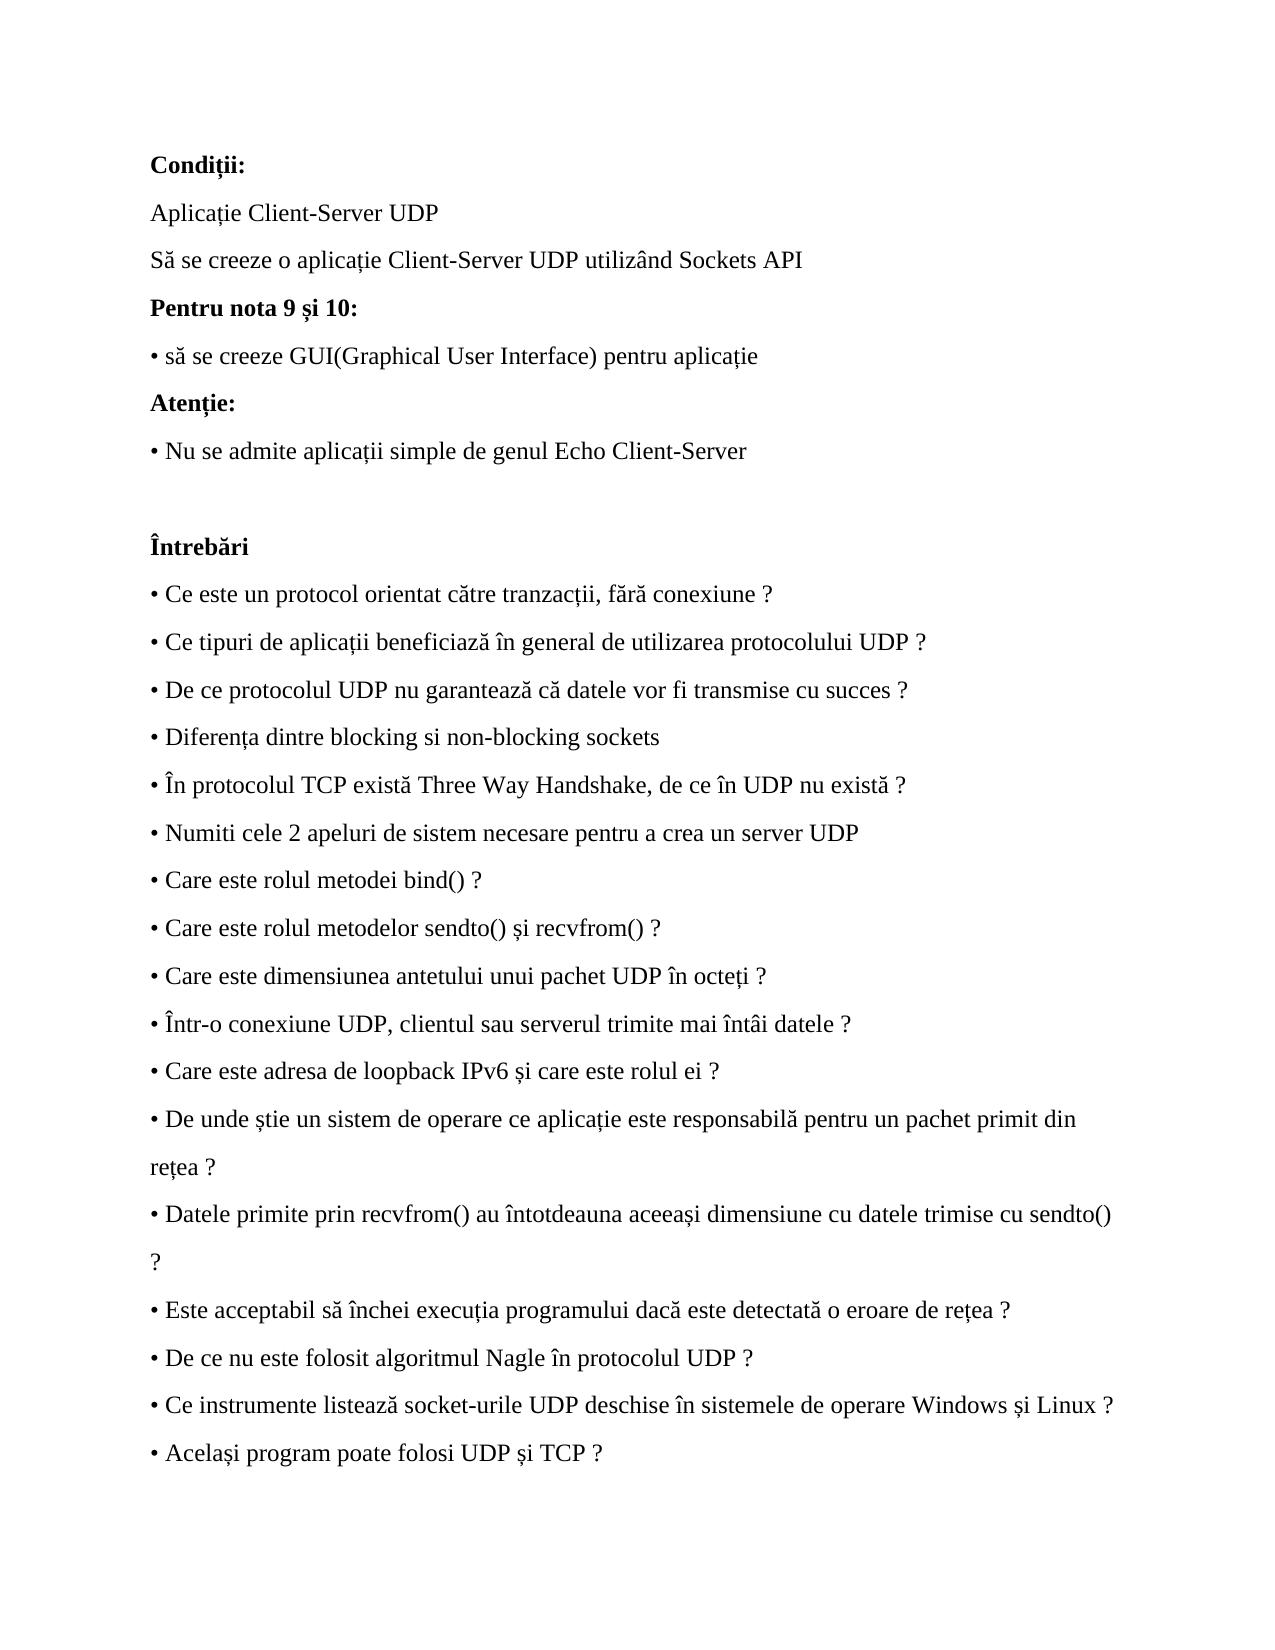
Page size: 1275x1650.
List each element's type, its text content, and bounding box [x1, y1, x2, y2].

text • Diferența dintre blocking si non-blocking sockets [150, 722, 1125, 751]
text • Care este adresa de loopback IPv6 și care este rolul ei ? [150, 1056, 1125, 1085]
text • În protocolul TCP există Three Way Handshake, de ce în UDP nu există ? [150, 770, 1125, 799]
text • să se creeze GUI(Graphical User Interface) pentru aplicație [150, 341, 1125, 369]
text • Datele primite prin recvfrom() au întotdeauna aceeași dimensiune cu datele trimise cu sendto() [150, 1199, 1125, 1228]
text • Este acceptabil să închei execuția programului dacă este detectată o eroare de rețea ? [150, 1295, 1125, 1324]
text • Într-o conexiune UDP, clientul sau serverul trimite mai întâi datele ? [150, 1009, 1125, 1037]
text • Ce instrumente listează socket-urile UDP deschise în sistemele de operare Windows și Linux ? [150, 1390, 1125, 1419]
text Să se creeze o aplicație Client-Server UDP utilizând Sockets API [150, 245, 1125, 274]
text • De unde știe un sistem de operare ce aplicație este responsabilă pentru un pachet primit din [150, 1104, 1125, 1133]
text Întrebări [150, 532, 1125, 560]
text rețea ? [150, 1152, 1125, 1181]
text • Numiti cele 2 apeluri de sistem necesare pentru a crea un server UDP [150, 818, 1125, 847]
text • De ce protocolul UDP nu garantează că datele vor fi transmise cu succes ? [150, 675, 1125, 703]
text • Ce tipuri de aplicații beneficiază în general de utilizarea protocolului UDP ? [150, 627, 1125, 656]
text Aplicație Client-Server UDP [150, 198, 1125, 226]
text • Care este rolul metodelor sendto() și recvfrom() ? [150, 913, 1125, 942]
text ? [150, 1247, 1125, 1276]
text • Nu se admite aplicații simple de genul Echo Client-Server [150, 436, 1125, 465]
text • Ce este un protocol orientat către tranzacții, fără conexiune ? [150, 579, 1125, 608]
text Atenție: [150, 388, 1125, 417]
text Pentru nota 9 și 10: [150, 293, 1125, 322]
text • Același program poate folosi UDP și TCP ? [150, 1438, 1125, 1467]
text Condiții: [150, 150, 1125, 179]
text • Care este dimensiunea antetului unui pachet UDP în octeți ? [150, 961, 1125, 990]
text • Care este rolul metodei bind() ? [150, 866, 1125, 894]
text • De ce nu este folosit algoritmul Nagle în protocolul UDP ? [150, 1343, 1125, 1371]
